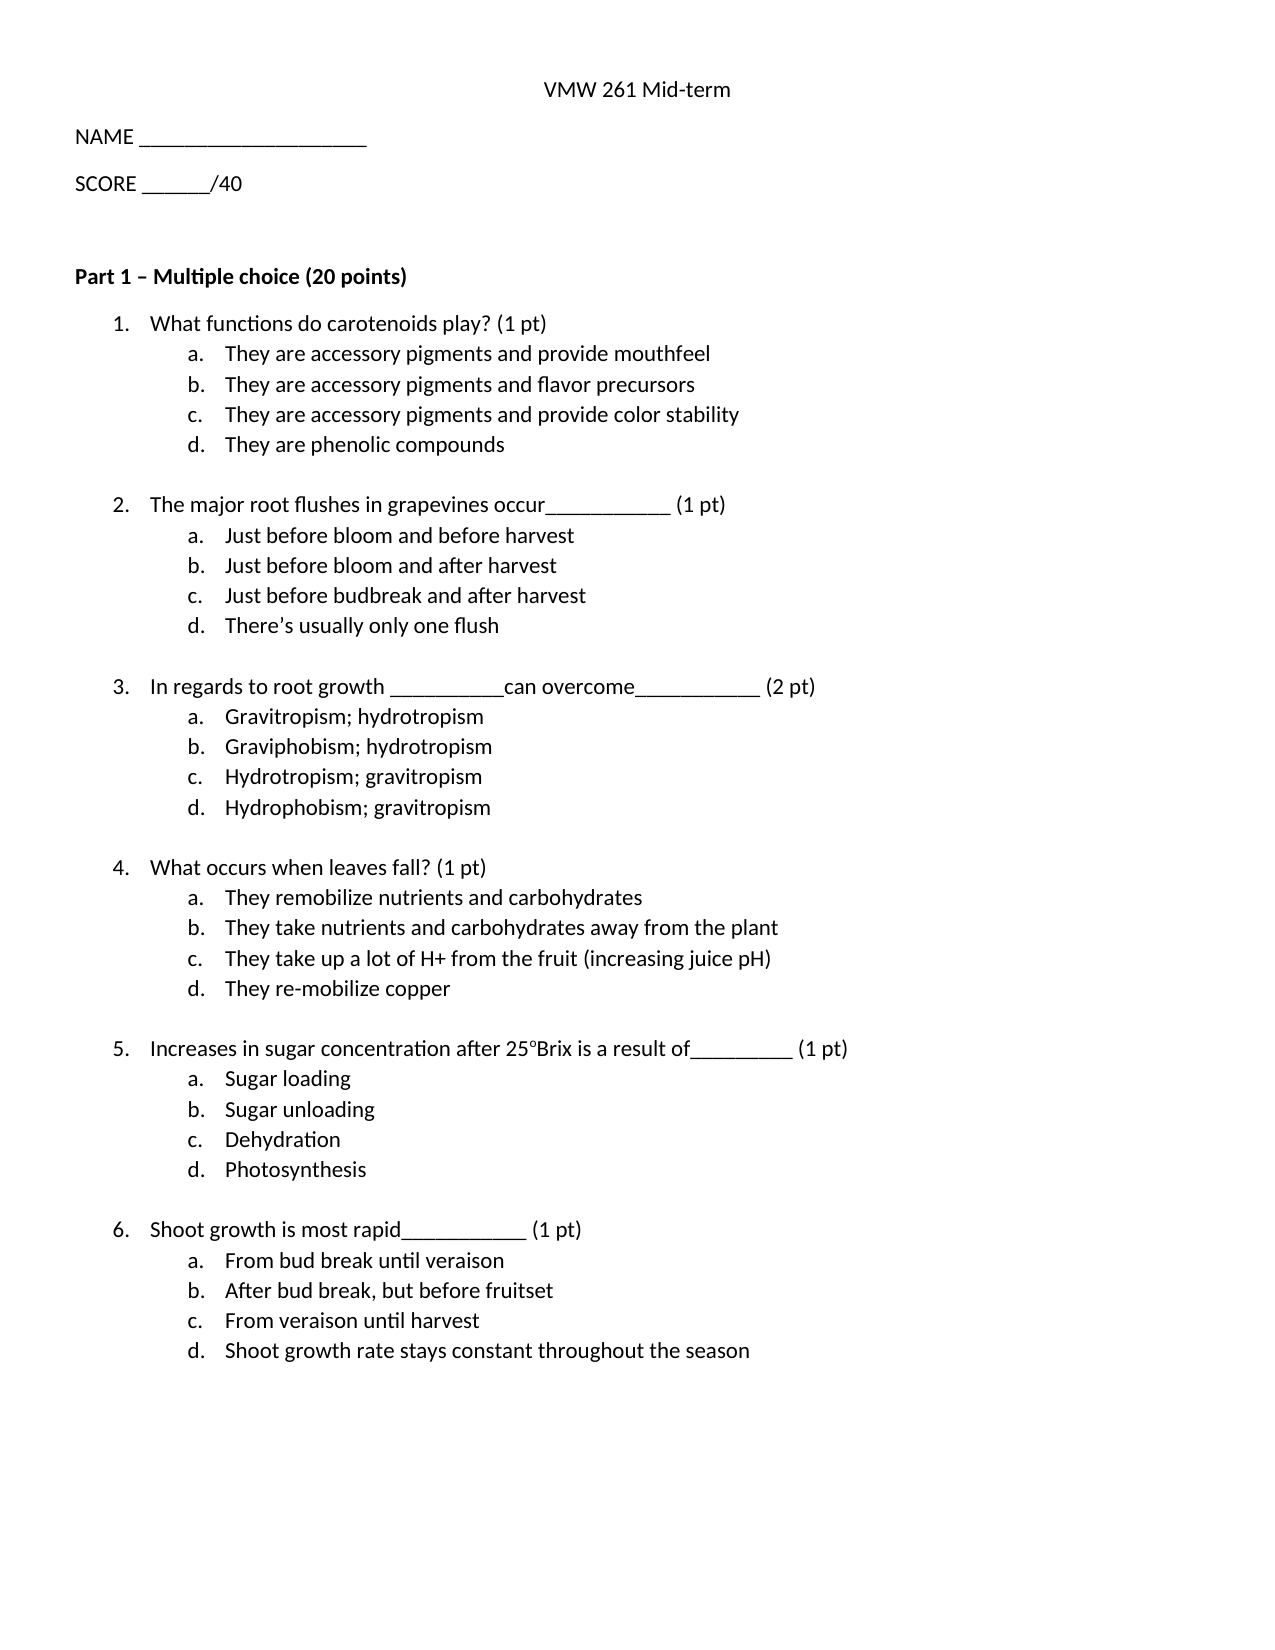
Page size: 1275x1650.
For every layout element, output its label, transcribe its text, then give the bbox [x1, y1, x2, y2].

list They are accessory pigments and provide color stability [187, 400, 1200, 428]
list Just before bloom and after harvest [187, 551, 1200, 579]
list They are accessory pigments and provide mouthfeel [187, 339, 1200, 368]
list They re-mobilize copper [187, 974, 1200, 1002]
list Gravitropism; hydrotropism [187, 702, 1200, 730]
list From bud break until veraison [187, 1246, 1200, 1274]
text SCORE ______/40 [75, 169, 1200, 197]
list They are accessory pigments and flavor precursors [187, 370, 1200, 398]
list In regards to root growth __________can overcome___________ (2 pt) [112, 672, 1200, 700]
text NAME ____________________ [75, 122, 1200, 150]
list From veraison until harvest [187, 1306, 1200, 1334]
list Shoot growth rate stays constant throughout the season [187, 1336, 1200, 1364]
list They remobilize nutrients and carbohydrates [187, 883, 1200, 911]
text Part 1 – Multiple choice (20 points) [75, 262, 1200, 291]
list They take nutrients and carbohydrates away from the plant [187, 913, 1200, 942]
list Just before bloom and before harvest [187, 521, 1200, 549]
text VMW 261 Mid-term [75, 75, 1200, 103]
list What functions do carotenoids play? (1 pt) [112, 309, 1200, 337]
list Sugar unloading [187, 1095, 1200, 1123]
list They take up a lot of H+ from the fruit (increasing juice pH) [187, 944, 1200, 972]
list Sugar loading [187, 1064, 1200, 1093]
list Hydrophobism; gravitropism [187, 793, 1200, 821]
list Shoot growth is most rapid___________ (1 pt) [112, 1216, 1200, 1244]
list The major root flushes in grapevines occur___________ (1 pt) [112, 491, 1200, 519]
list Dehydration [187, 1125, 1200, 1153]
list Graviphobism; hydrotropism [187, 732, 1200, 760]
list There’s usually only one flush [187, 611, 1200, 639]
list After bud break, but before fruitset [187, 1276, 1200, 1304]
list Increases in sugar concentration after 25oBrix is a result of_________ (1 pt) [112, 1034, 1200, 1062]
list What occurs when leaves fall? (1 pt) [112, 853, 1200, 881]
list They are phenolic compounds [187, 430, 1200, 458]
list Photosynthesis [187, 1155, 1200, 1183]
list Just before budbreak and after harvest [187, 581, 1200, 609]
list Hydrotropism; gravitropism [187, 762, 1200, 791]
